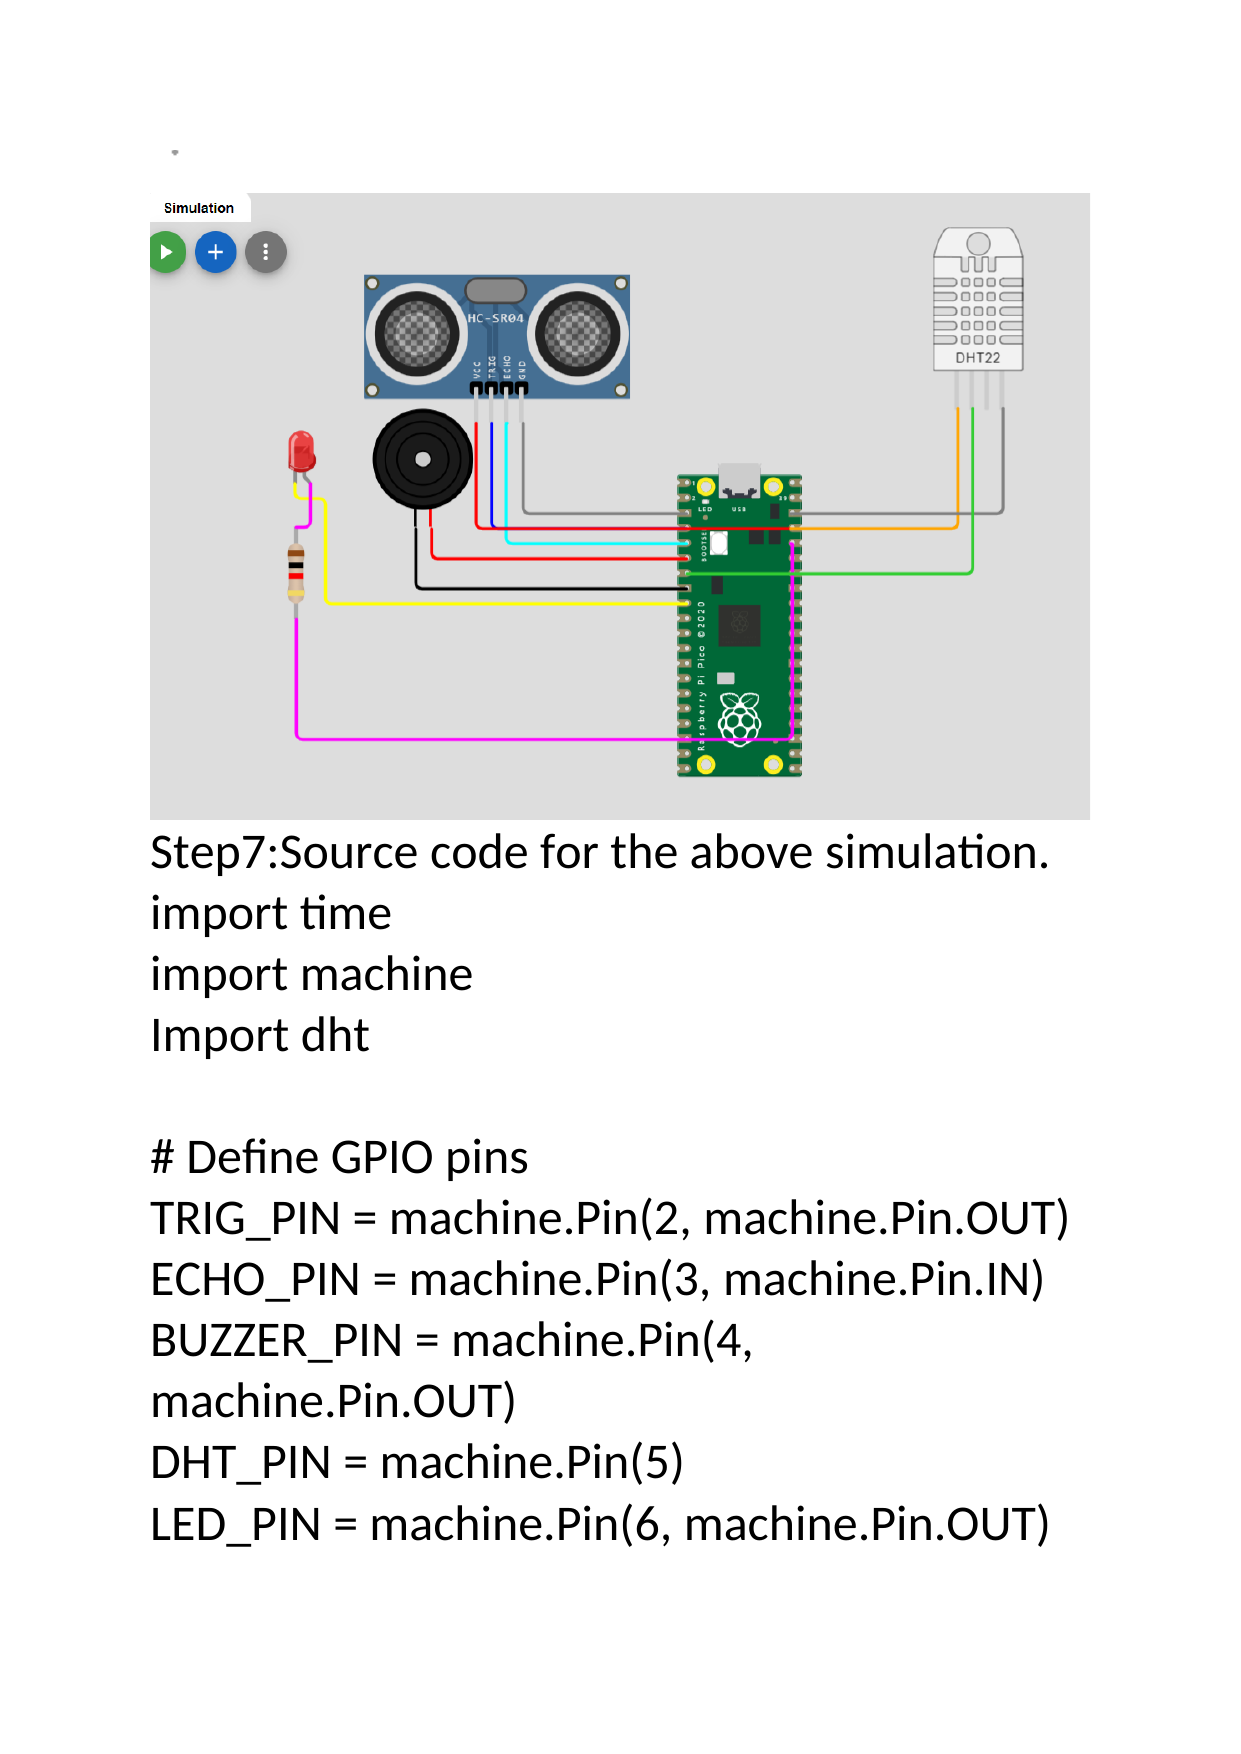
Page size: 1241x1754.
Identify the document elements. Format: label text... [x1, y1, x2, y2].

text Import dht [150, 1003, 1090, 1064]
text import time [150, 881, 1090, 942]
text Step7:Source code for the above simulation. [150, 820, 1090, 881]
text DHT_PIN = machine.Pin(5) [150, 1430, 1090, 1491]
text ECHO_PIN = machine.Pin(3, machine.Pin.IN) [150, 1247, 1090, 1308]
text LED_PIN = machine.Pin(6, machine.Pin.OUT) [150, 1491, 1090, 1552]
text TRIG_PIN = machine.Pin(2, machine.Pin.OUT) [150, 1186, 1090, 1247]
picture [150, 193, 1091, 820]
picture [150, 150, 188, 188]
text import machine [150, 942, 1090, 1003]
text BUZZER_PIN = machine.Pin(4, machine.Pin.OUT) [150, 1308, 1090, 1430]
text # Define GPIO pins [150, 1125, 1090, 1186]
